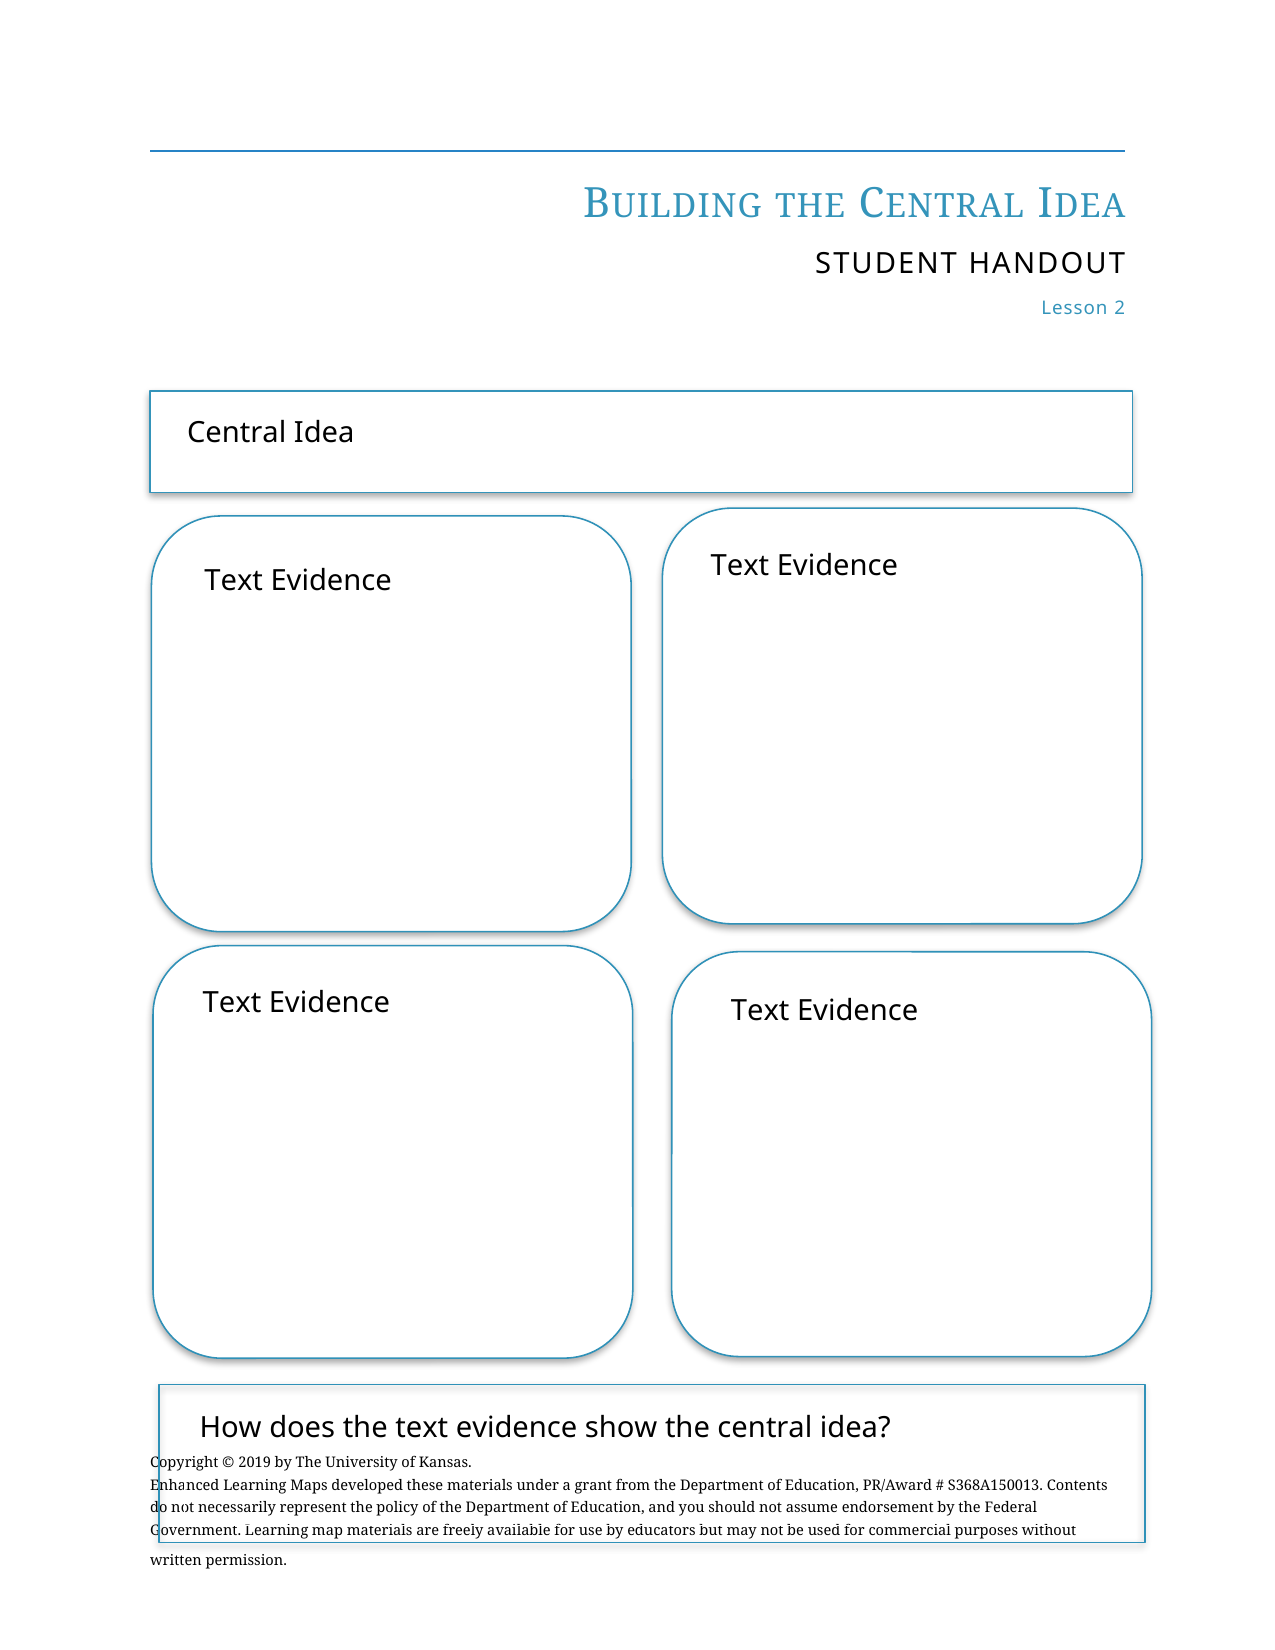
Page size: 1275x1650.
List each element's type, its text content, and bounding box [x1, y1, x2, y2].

title Building the Central Idea [150, 152, 1125, 230]
title Student Handout [150, 242, 1125, 282]
subtitle Lesson 2 [150, 294, 1125, 320]
